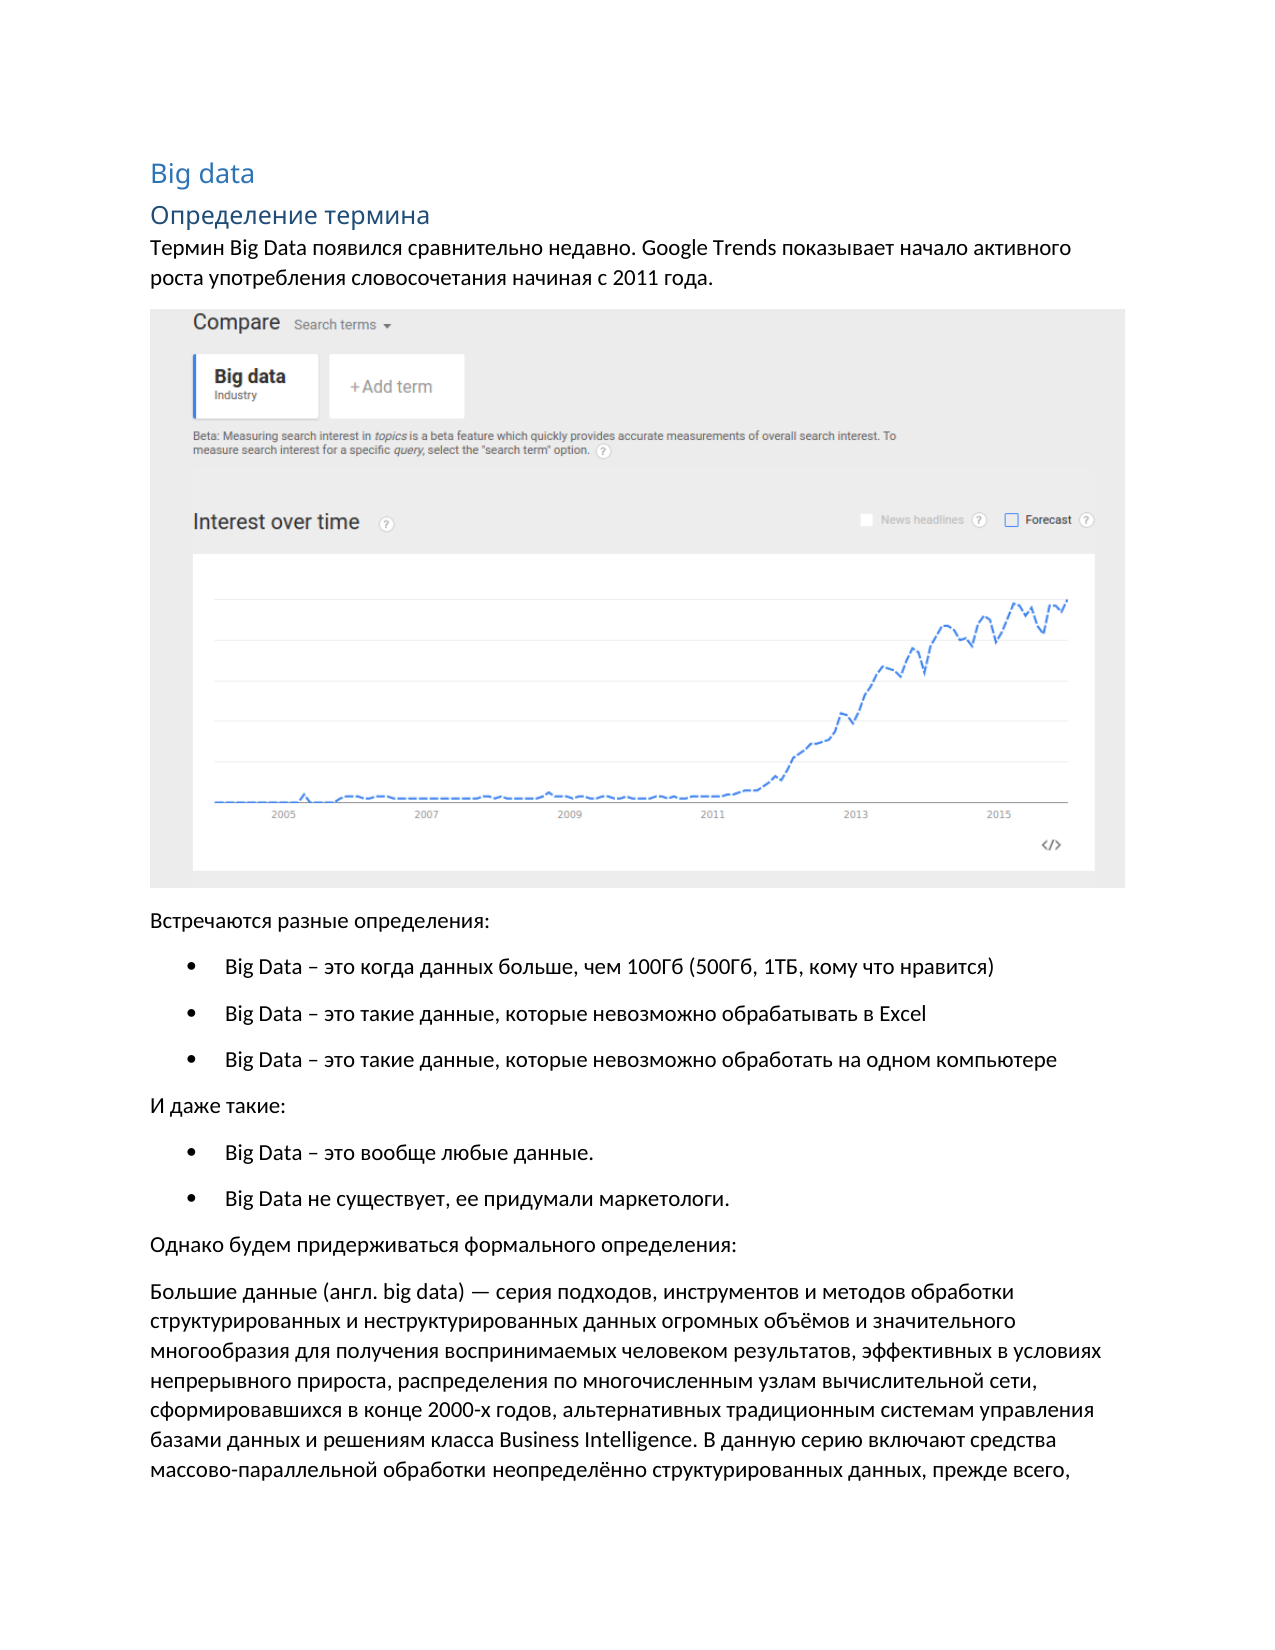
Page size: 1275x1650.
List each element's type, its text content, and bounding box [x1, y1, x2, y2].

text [150, 1277, 1125, 1483]
text Термин Big Data появился сравнительно недавно. Google Trends показывает начало активного роста употребления словосочетания начиная с 2011 года. [150, 233, 1125, 291]
list Big Data – это такие данные, которые невозможно обработать на одном компьютере [187, 1045, 1125, 1073]
text Встречаются разные определения: [150, 906, 1125, 934]
list Big Data не существует, ее придумали маркетологи. [187, 1184, 1125, 1212]
text Однако будем придерживаться формального определения: [150, 1230, 1125, 1258]
text И даже такие: [150, 1091, 1125, 1119]
picture [150, 309, 1125, 888]
list Вig Data – это вообще любые данные. [187, 1138, 1125, 1166]
subtitle Определение термина [150, 197, 1125, 231]
list Big Data – это такие данные, которые невозможно обрабатывать в Excel [187, 999, 1125, 1027]
subtitle Big data [150, 154, 1125, 191]
list Big Data – это когда данных больше, чем 100Гб (500Гб, 1ТБ, кому что нравится) [187, 952, 1125, 980]
